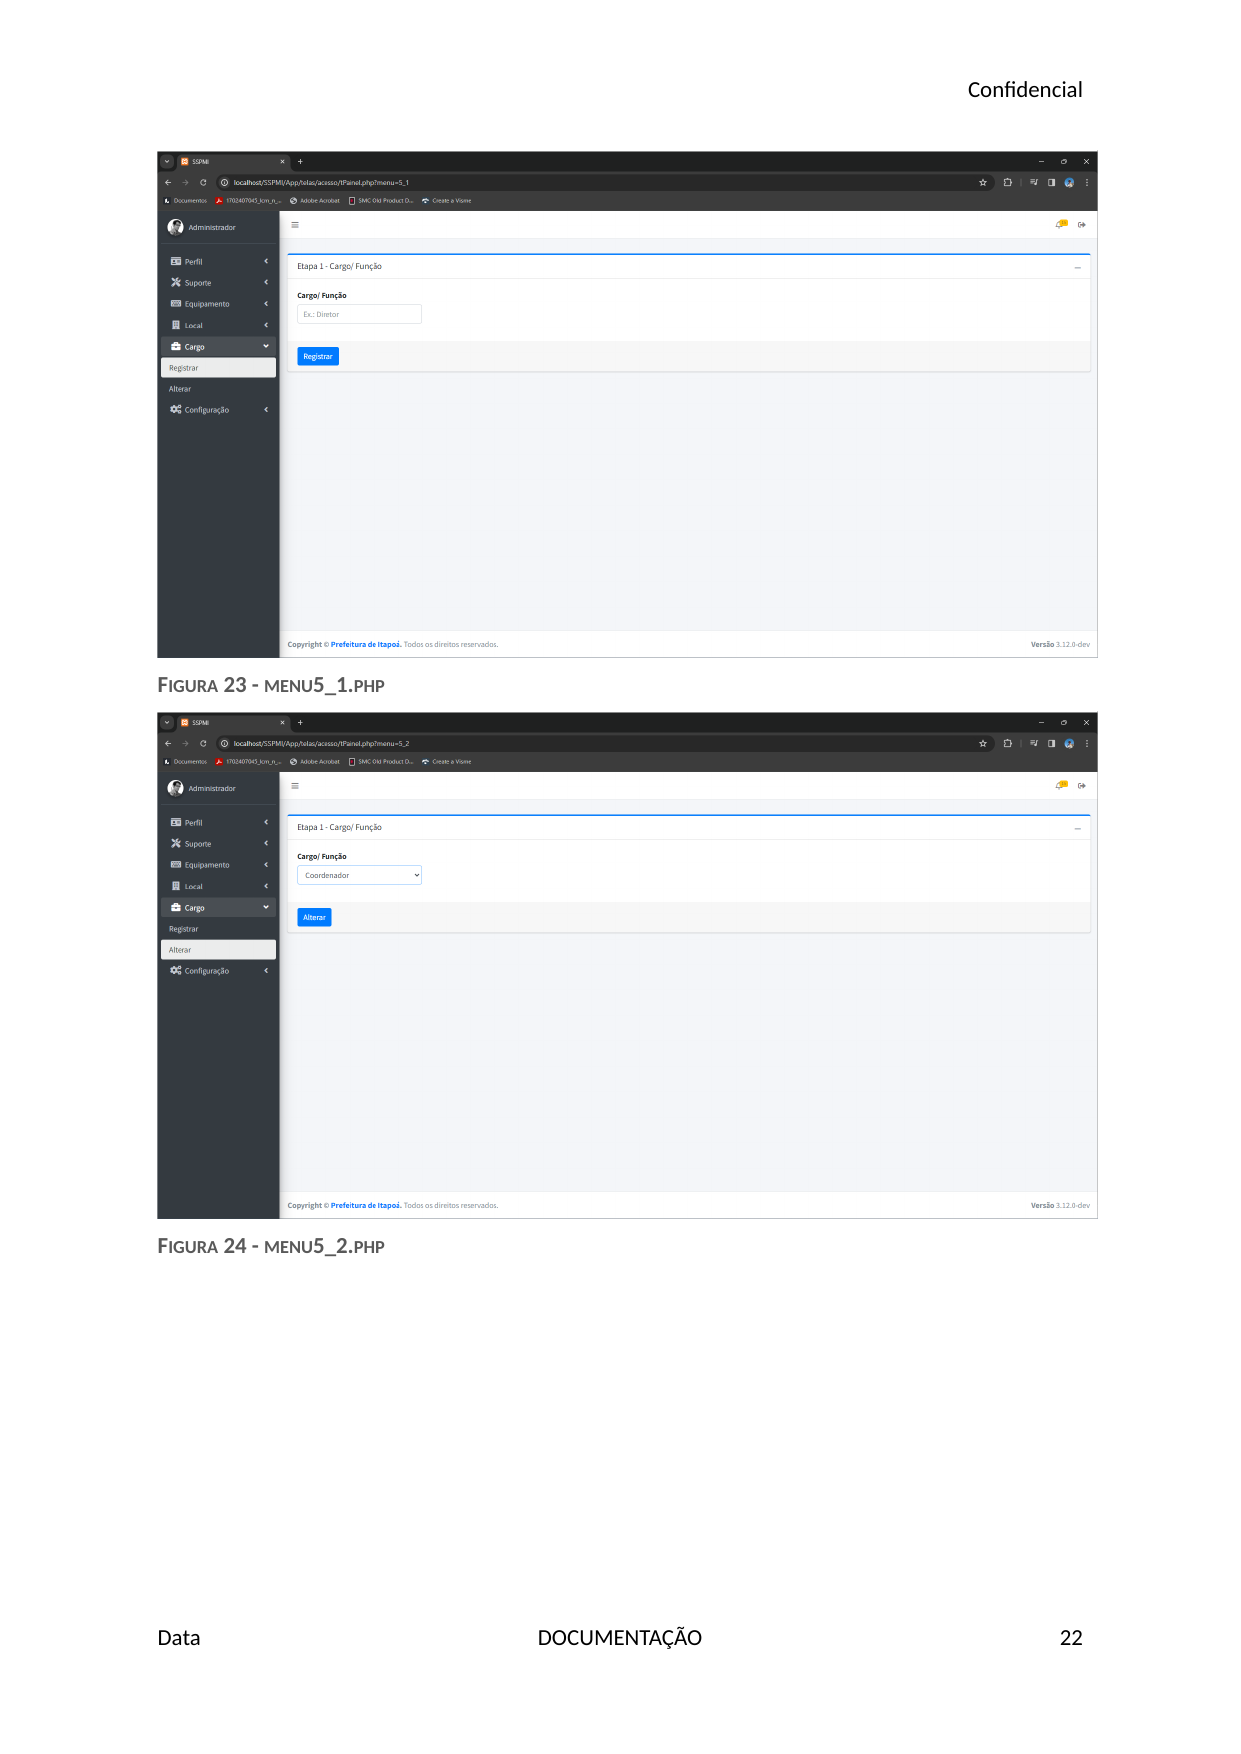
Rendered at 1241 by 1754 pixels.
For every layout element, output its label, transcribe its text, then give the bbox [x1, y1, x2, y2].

picture [157, 711, 1098, 1219]
picture [157, 150, 1098, 658]
